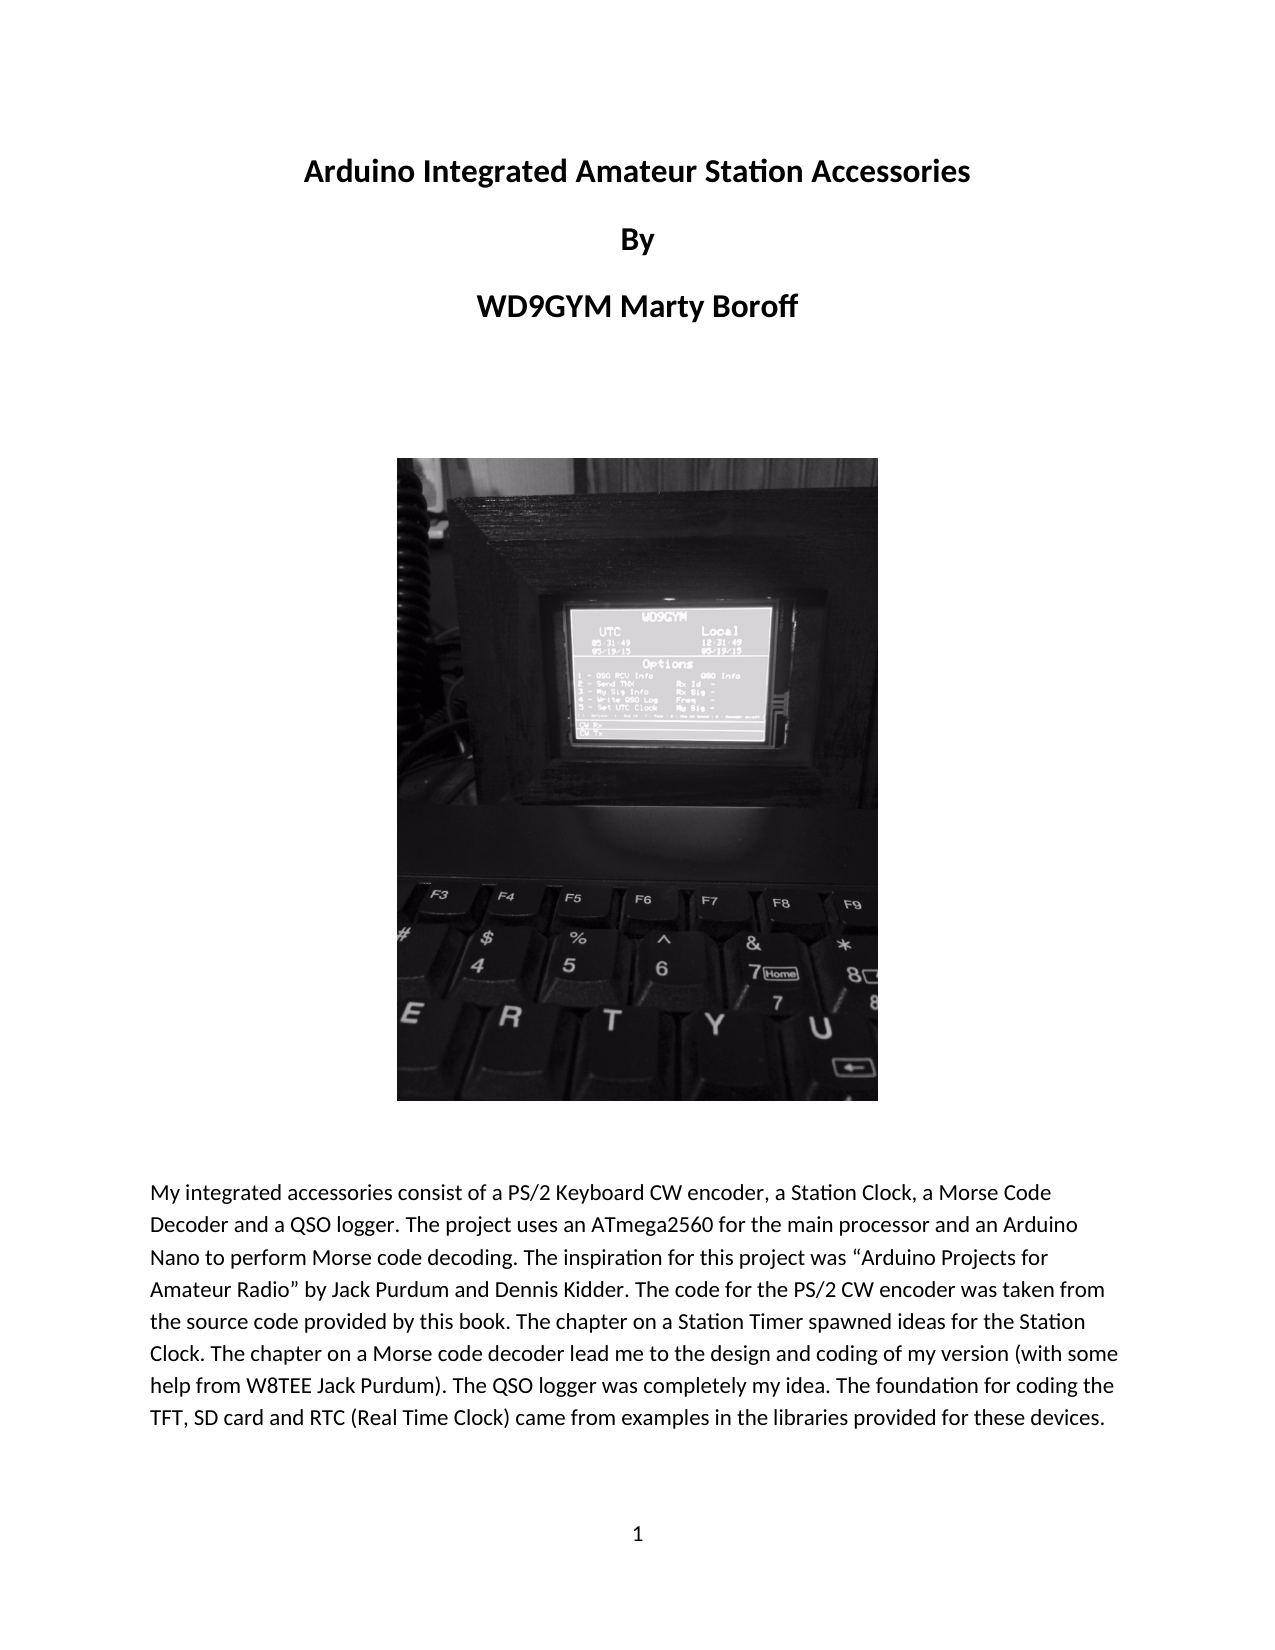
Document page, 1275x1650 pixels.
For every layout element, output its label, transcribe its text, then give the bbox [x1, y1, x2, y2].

text By [150, 218, 1125, 258]
text My integrated accessories consist of a PS/2 Keyboard CW encoder, a Station Clock, a Morse Code Decoder and a QSO logger. The project uses an ATmega2560 for the main processor and an Arduino Nano to perform Morse code decoding. The inspiration for this project was “Arduino Projects for Amateur Radio” by Jack Purdum and Dennis Kidder. The code for the PS/2 CW encoder was taken from the source code provided by this book. The chapter on a Station Timer spawned ideas for the Station Clock. The chapter on a Morse code decoder lead me to the design and coding of my version (with some help from W8TEE Jack Purdum). The QSO logger was completely my idea. The foundation for coding the TFT, SD card and RTC (Real Time Clock) came from examples in the libraries provided for these devices. [150, 1178, 1125, 1432]
text WD9GYM Marty Boroff [150, 285, 1125, 326]
picture [397, 458, 878, 1101]
text Arduino Integrated Amateur Station Accessories [150, 150, 1125, 191]
